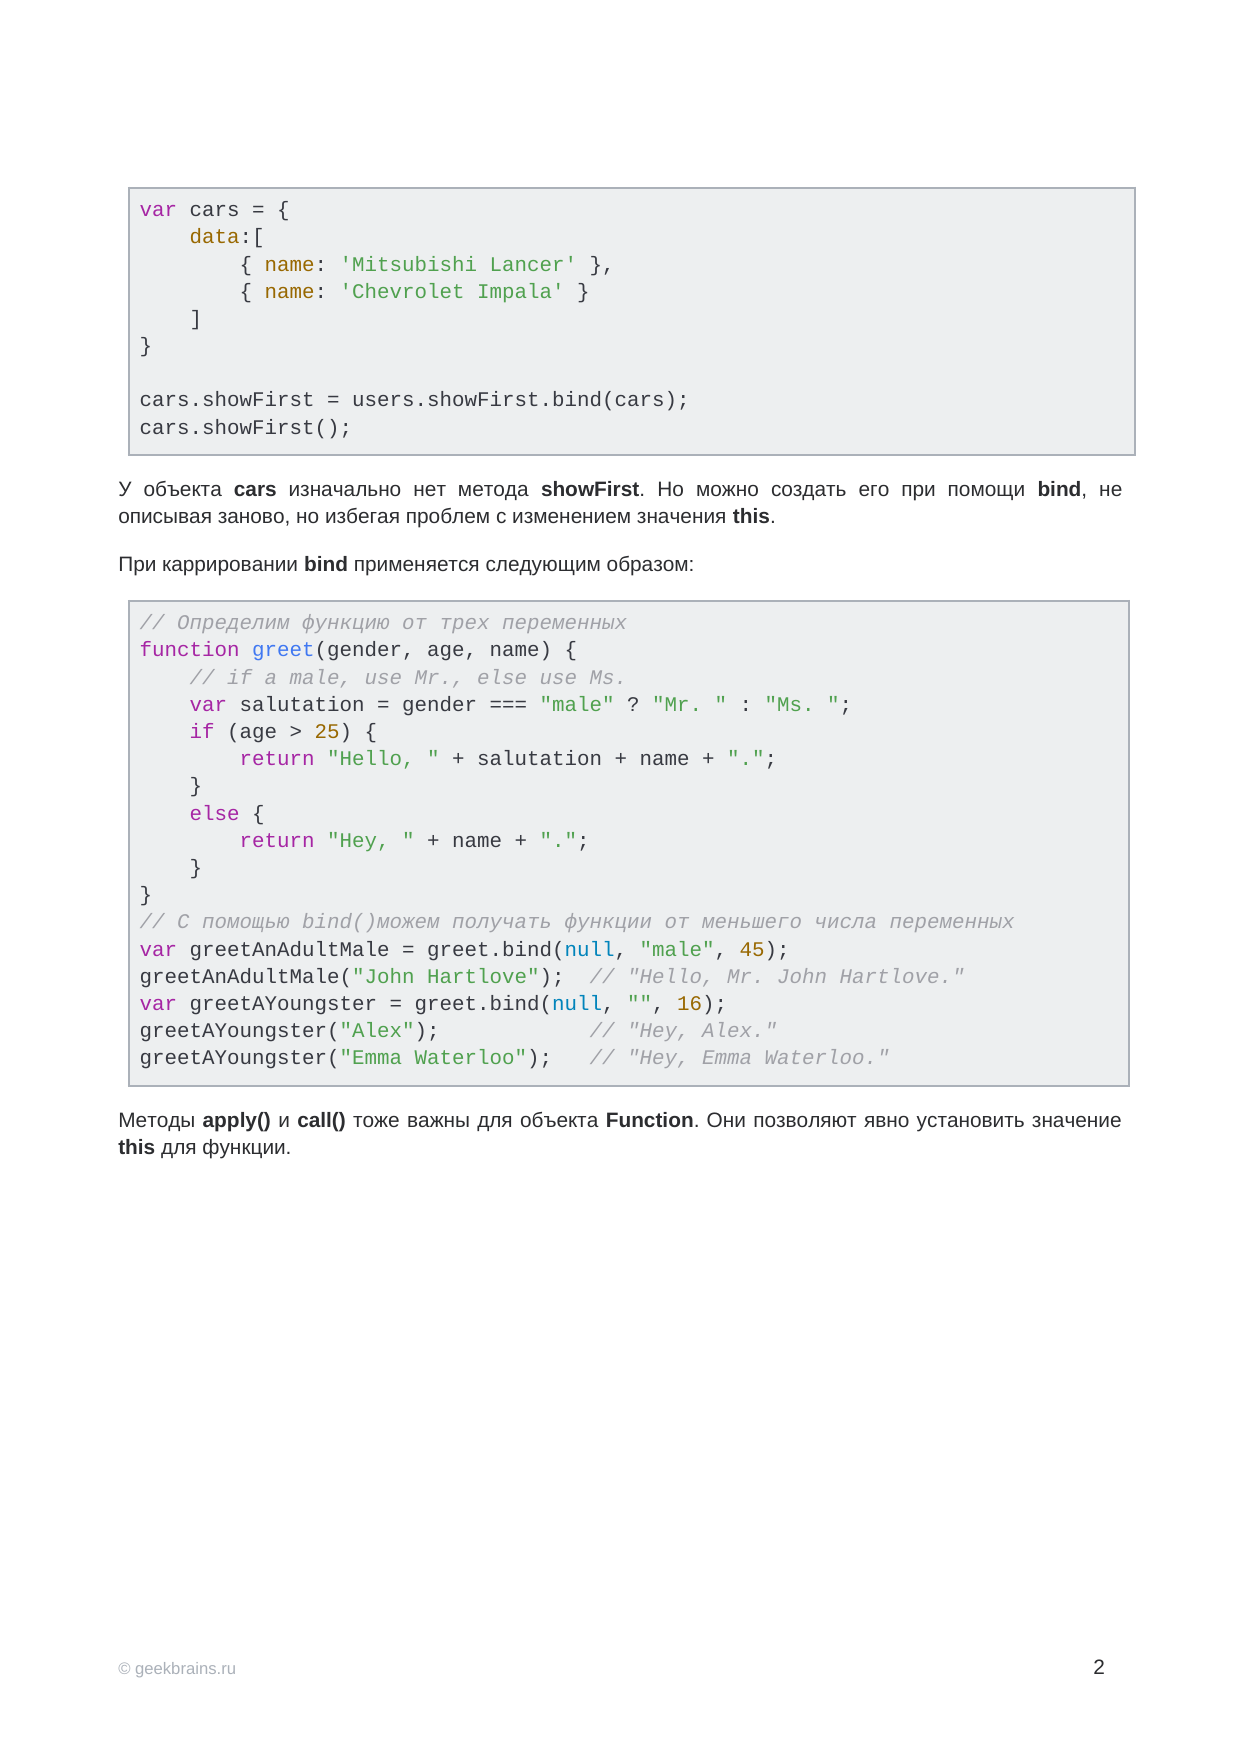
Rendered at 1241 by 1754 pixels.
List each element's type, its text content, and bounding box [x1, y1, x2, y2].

text Методы apply() и call() тоже важны для объекта Function. Они позволяют явно установить значение this для функции. [118, 1108, 1122, 1159]
table_header // Определим функцию от трех переменных function greet(gender, age, name) { // if a male, use Mr., else use Ms. var salutation = gender === "male" ? "Mr. " : "Ms. "; if (age > 25) { return "Hello, " + salutation + name + "."; } else { return "Hey, " + name + "."; } } // C помощью bind()можем получать функции от меньшего числа переменных var greetAnAdultMale = greet.bind(null, "male", 45); greetAnAdultMale("John Hartlove"); // "Hello, Mr. John Hartlove." var greetAYoungster = greet.bind(null, "", 16); greetAYoungster("Alex"); // "Hey, Alex." greetAYoungster("Emma Waterloo"); // "Hey, Emma Waterloo." [130, 602, 1128, 1085]
text При каррировании bind применяется следующим образом: [118, 552, 1122, 576]
table_header var cars = { data:[ { name: 'Mitsubishi Lancer' }, { name: 'Chevrolet Impala' } ] } cars.showFirst = users.showFirst.bind(cars); cars.showFirst(); [130, 189, 1134, 454]
text У объекта cars изначально нет метода showFirst. Но можно создать его при помощи bind, не описывая заново, но избегая проблем с изменением значения this. [118, 477, 1122, 528]
